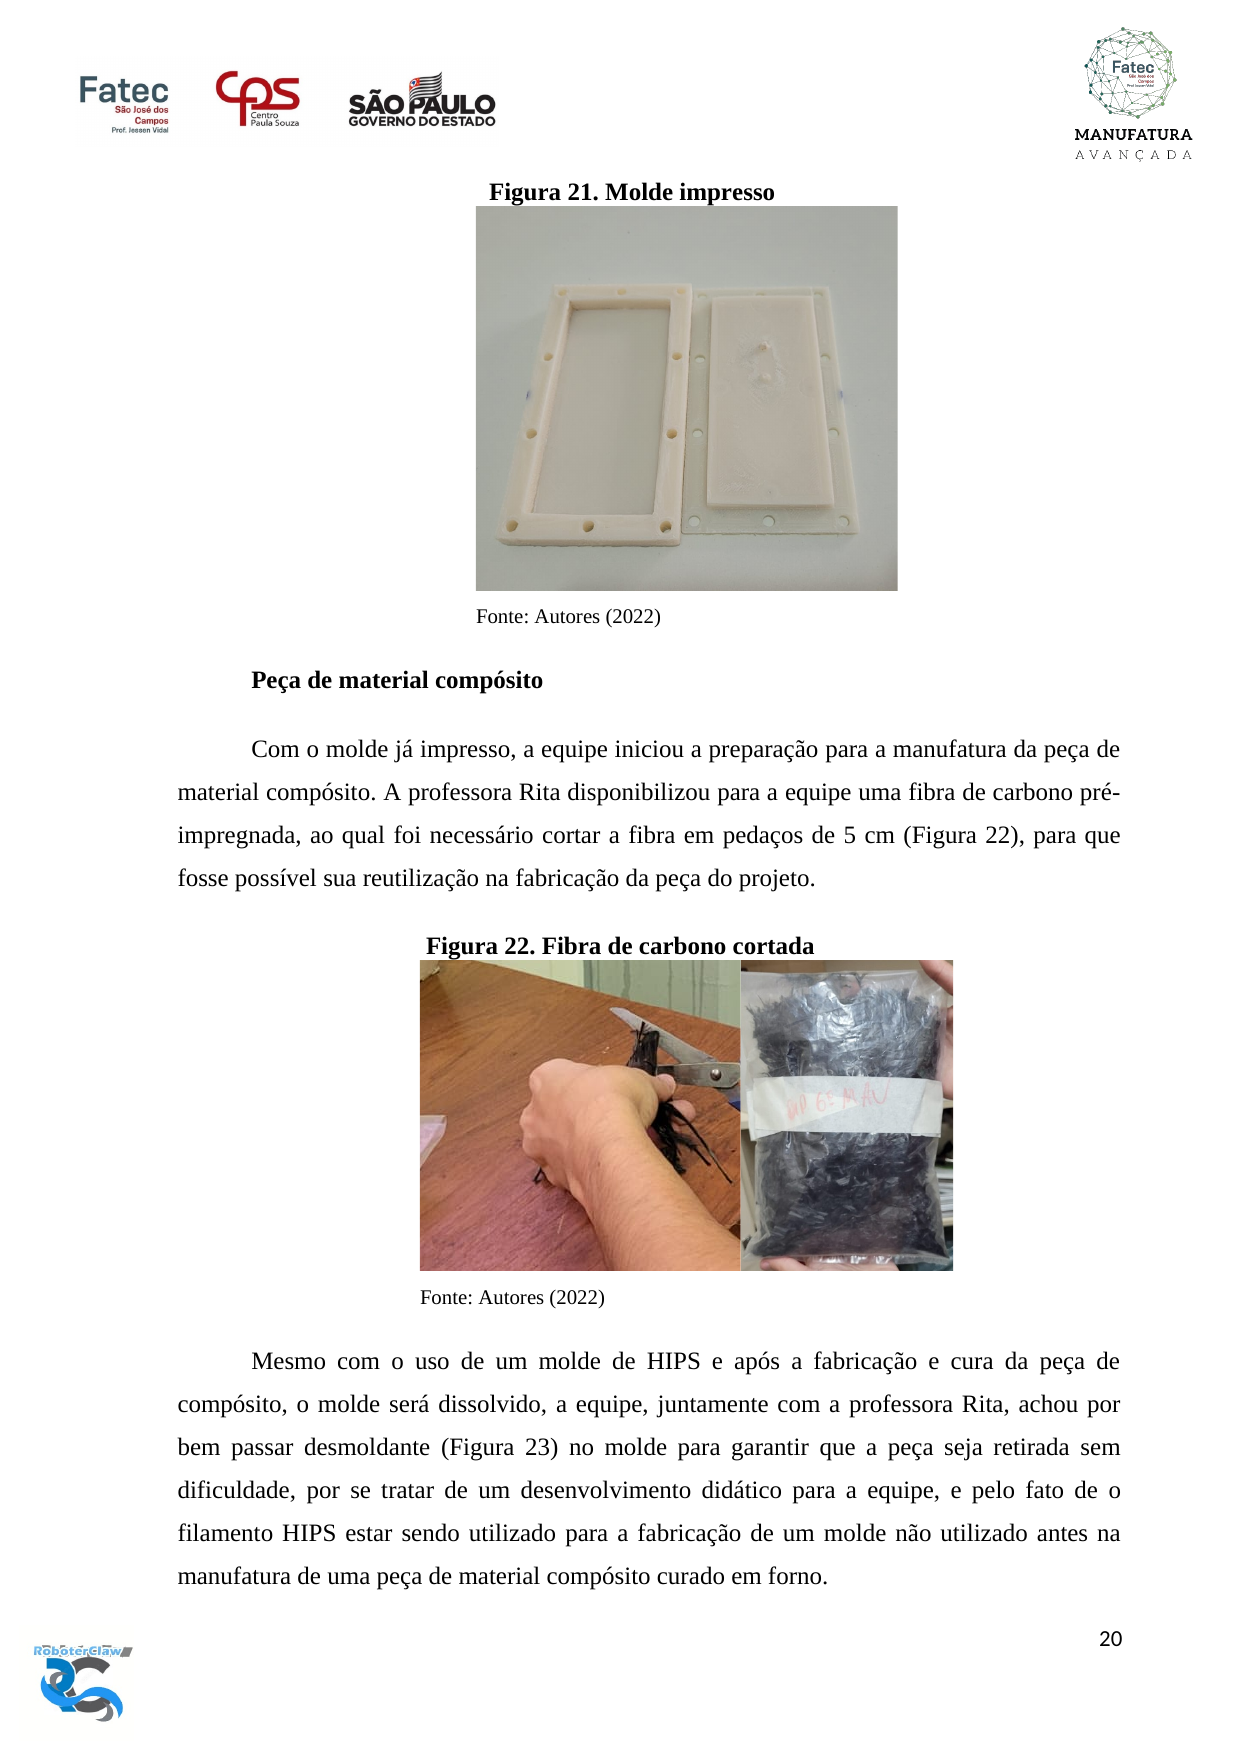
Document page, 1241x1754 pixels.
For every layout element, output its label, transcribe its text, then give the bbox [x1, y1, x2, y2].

picture [475, 206, 898, 591]
text Fonte: Autores (2022) [0, 1285, 1122, 1309]
picture [1070, 23, 1197, 166]
text Mesmo com o uso de um molde de HIPS e após a fabricação e cura da peça de compósito, o molde será dissolvido, a equipe, juntamente com a professora Rita, achou por bem passar desmoldante (Figura 23) no molde para garantir que a peça seja retirada sem dificuldade, por se tratar de um desenvolvimento didático para a equipe, e pelo fato de o filamento HIPS estar sendo utilizado para a fabricação de um molde não utilizado antes na manufatura de uma peça de material compósito curado em forno. [177, 1346, 1122, 1590]
picture [419, 960, 954, 1271]
text Figura 21. Molde impresso [142, 177, 1122, 206]
text Figura 22. Fibra de carbono cortada [118, 931, 1122, 960]
text Peça de material compósito [177, 666, 1122, 694]
text Com o molde já impresso, a equipe iniciou a preparação para a manufatura da peça de material compósito. A professora Rita disponibilizou para a equipe uma fibra de carbono pré-impregnada, ao qual foi necessário cortar a fibra em pedaços de 5 cm (Figura 22), para que fosse possível sua reutilização na fabricação da peça do projeto. [177, 734, 1122, 892]
text Fonte: Autores (2022) [0, 604, 1122, 628]
picture [18, 1625, 135, 1741]
picture [75, 56, 499, 147]
